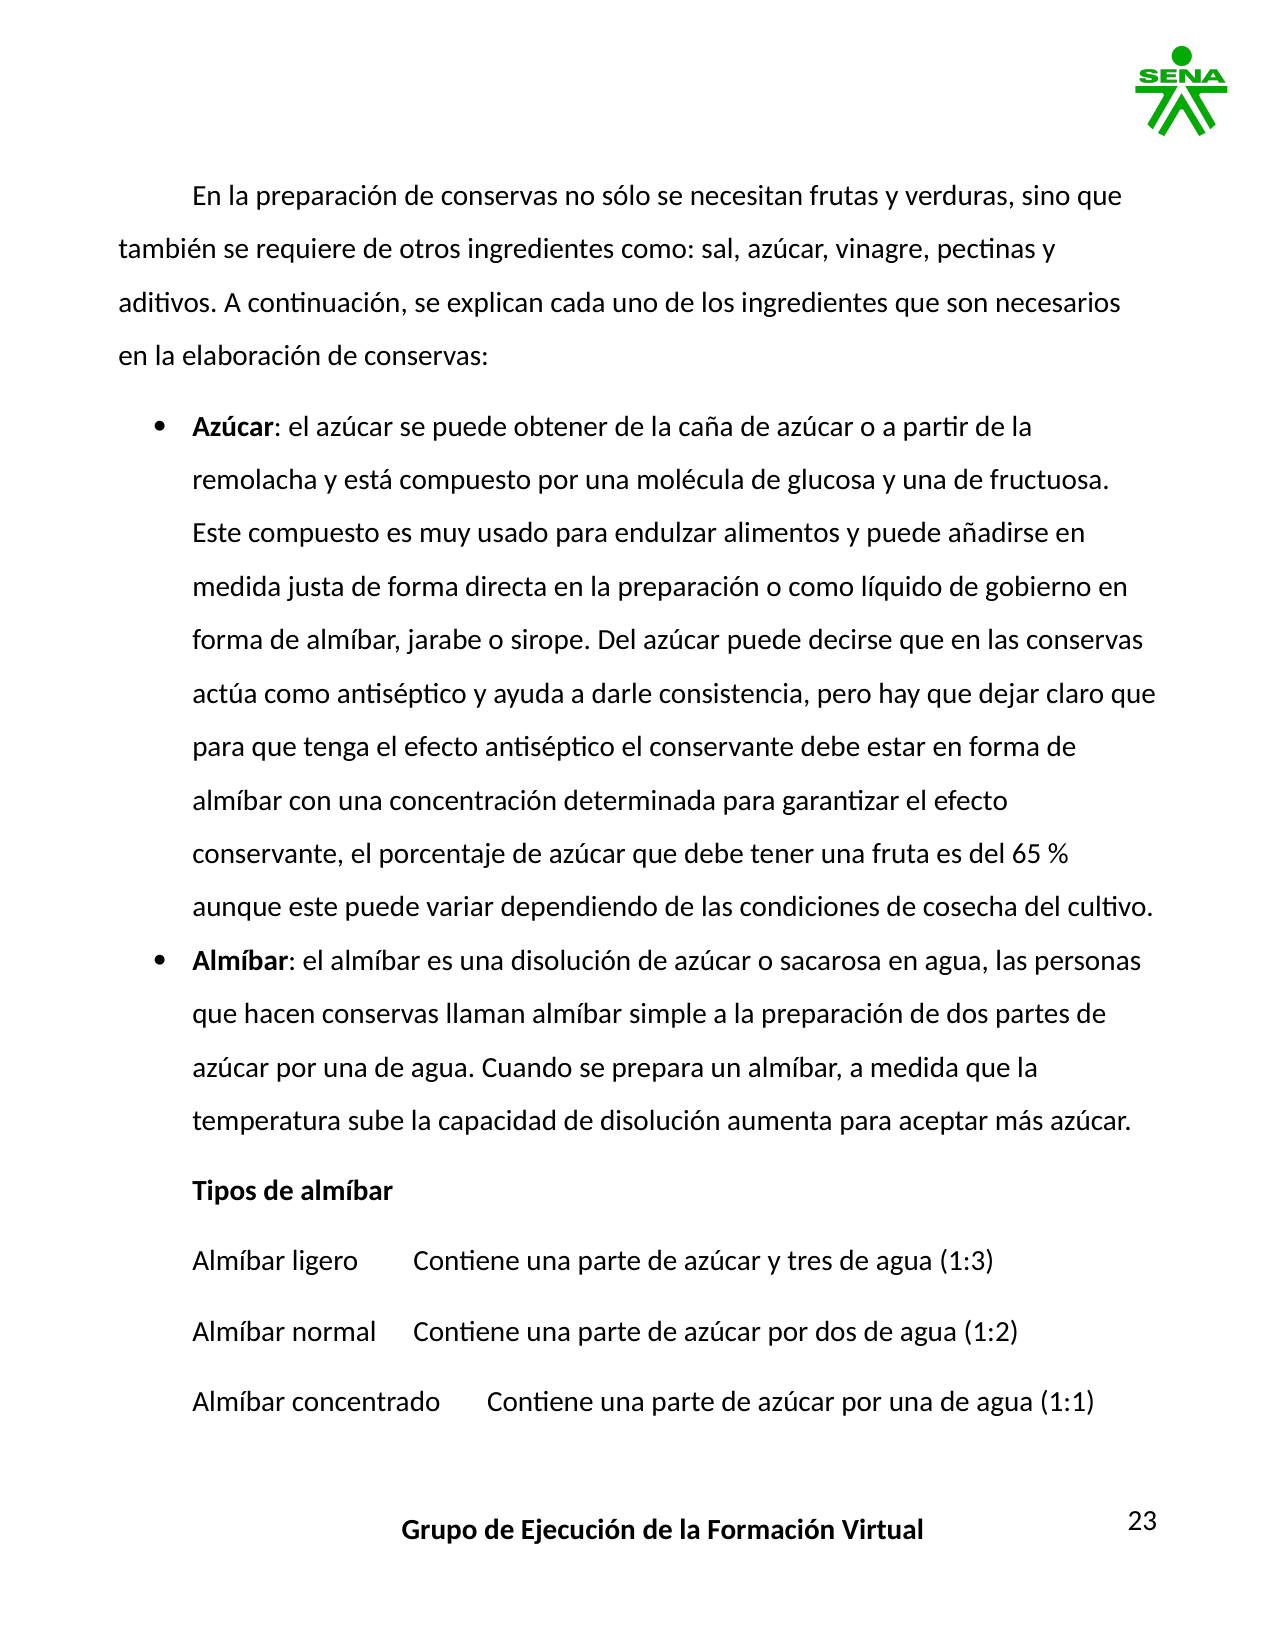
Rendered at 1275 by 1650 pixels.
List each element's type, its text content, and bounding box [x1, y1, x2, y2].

text Almíbar concentrado Contiene una parte de azúcar por una de agua (1:1) [118, 1383, 1157, 1418]
picture [1135, 46, 1228, 136]
list Azúcar: el azúcar se puede obtener de la caña de azúcar o a partir de la remolacha y está compuesto por una molécula de glucosa y una de fructuosa. Este compuesto es muy usado para endulzar alimentos y puede añadirse en medida justa de forma directa en la preparación o como líquido de gobierno en forma de almíbar, jarabe o sirope. Del azúcar puede decirse que en las conservas actúa como antiséptico y ayuda a darle consistencia, pero hay que dejar claro que para que tenga el efecto antiséptico el conservante debe estar en forma de almíbar con una concentración determinada para garantizar el efecto conservante, el porcentaje de azúcar que debe tener una fruta es del 65 % aunque este puede variar dependiendo de las condiciones de cosecha del cultivo. [154, 408, 1157, 924]
text Tipos de almíbar [118, 1172, 1157, 1208]
list Almíbar: el almíbar es una disolución de azúcar o sacarosa en agua, las personas que hacen conservas llaman almíbar simple a la preparación de dos partes de azúcar por una de agua. Cuando se prepara un almíbar, a medida que la temperatura sube la capacidad de disolución aumenta para aceptar más azúcar. [154, 942, 1157, 1138]
text Almíbar ligero Contiene una parte de azúcar y tres de agua (1:3) [118, 1242, 1157, 1278]
text En la preparación de conservas no sólo se necesitan frutas y verduras, sino que también se requiere de otros ingredientes como: sal, azúcar, vinagre, pectinas y aditivos. A continuación, se explican cada uno de los ingredientes que son necesarios en la elaboración de conservas: [118, 177, 1157, 373]
text Almíbar normal Contiene una parte de azúcar por dos de agua (1:2) [118, 1313, 1157, 1348]
